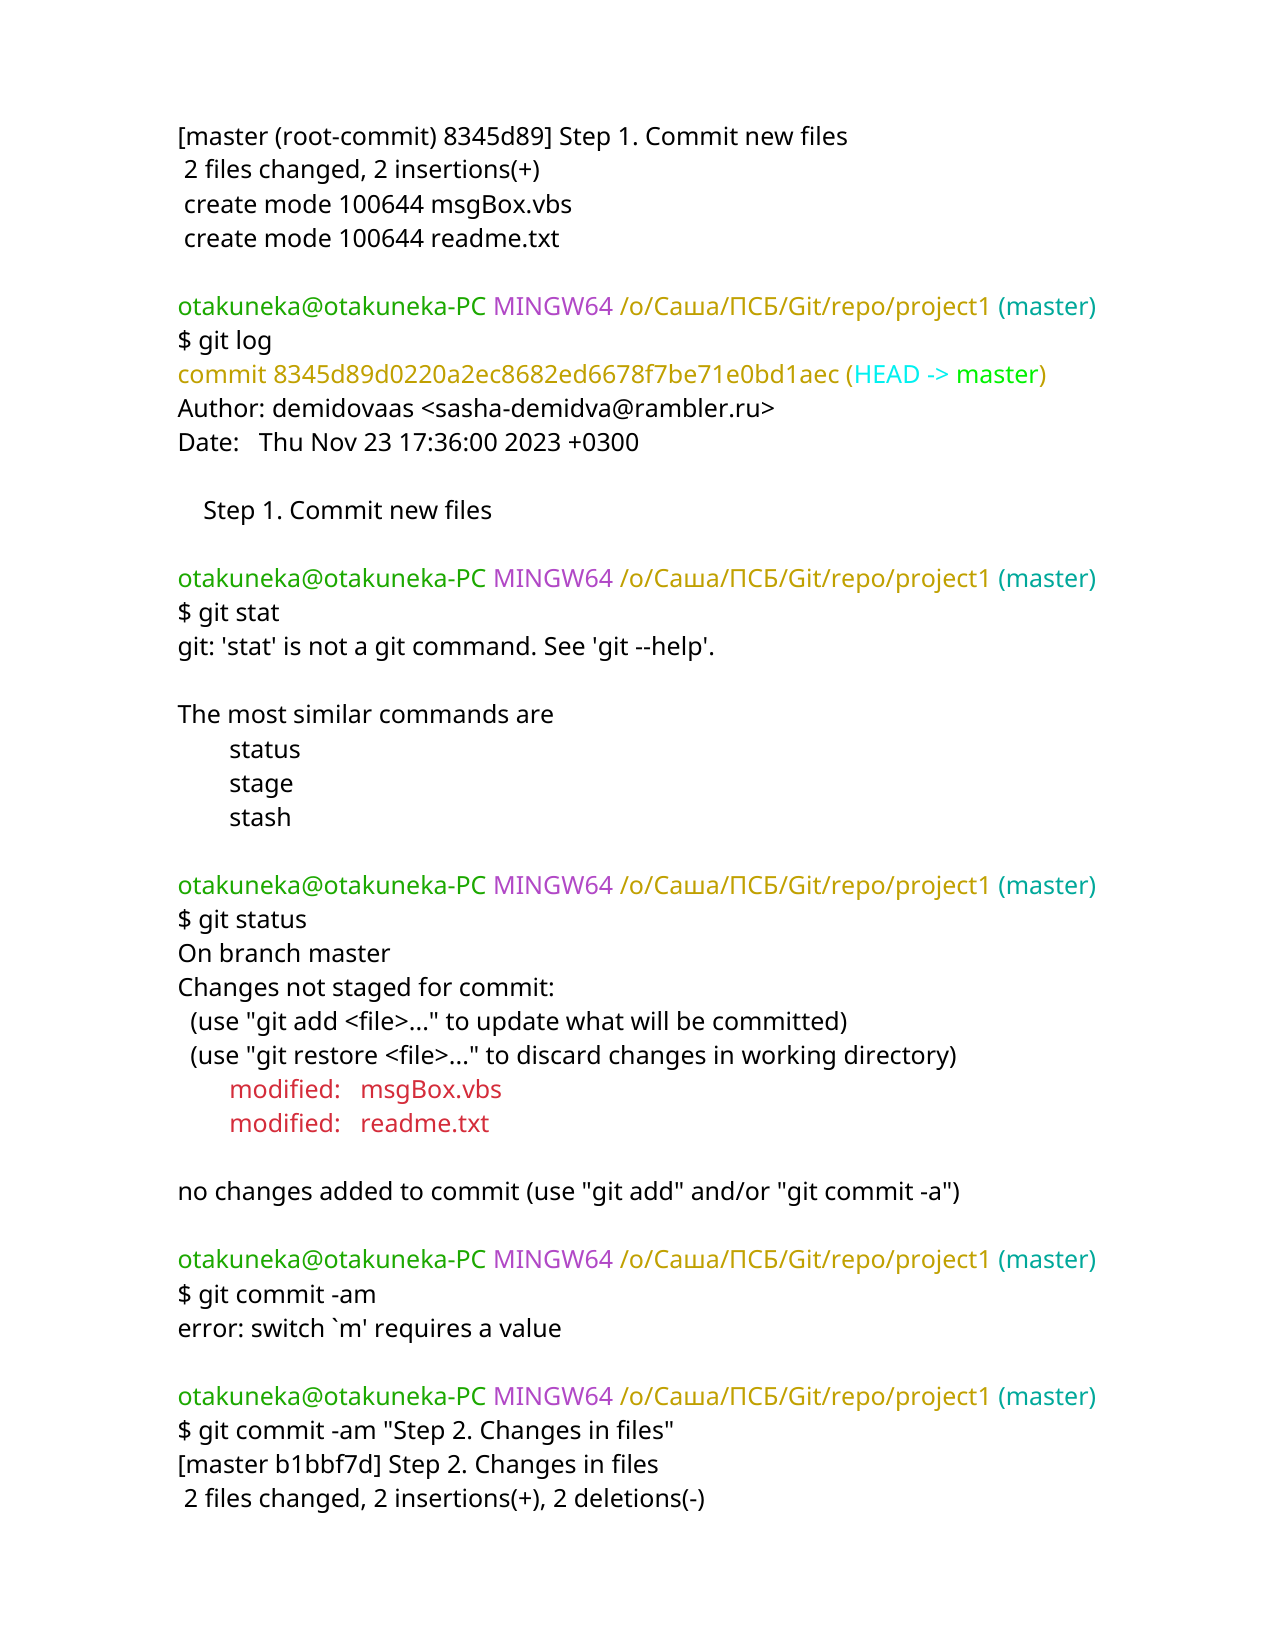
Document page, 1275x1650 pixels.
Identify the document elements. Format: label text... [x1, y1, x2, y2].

text (use "git restore <file>..." to discard changes in working directory) [177, 1038, 1186, 1072]
text $ git log [177, 322, 1186, 357]
text modified: msgBox.vbs [177, 1072, 1186, 1106]
text $ git stat [177, 595, 1186, 629]
text stage [177, 765, 1186, 799]
text 2 files changed, 2 insertions(+), 2 deletions(-) [177, 1481, 1186, 1515]
text create mode 100644 readme.txt [177, 220, 1186, 254]
text The most similar commands are [177, 697, 1186, 731]
text Step 1. Commit new files [177, 493, 1186, 527]
text status [177, 731, 1186, 765]
text Date: Thu Nov 23 17:36:00 2023 +0300 [177, 425, 1186, 459]
text (use "git add <file>..." to update what will be committed) [177, 1004, 1186, 1038]
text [177, 1378, 1186, 1412]
text $ git commit -am [177, 1276, 1186, 1310]
text $ git status [177, 902, 1186, 936]
text otakuneka@otakuneka-PC MINGW64 /o/Саша/ПСБ/Git/repo/project1 (master) [177, 867, 1186, 902]
text $ git commit -am "Step 2. Changes in files" [177, 1412, 1186, 1447]
text 2 files changed, 2 insertions(+) [177, 152, 1186, 186]
text error: switch `m' requires a value [177, 1310, 1186, 1344]
text Changes not staged for commit: [177, 970, 1186, 1004]
text stash [177, 799, 1186, 833]
text modified: readme.txt [177, 1106, 1186, 1140]
text On branch master [177, 936, 1186, 970]
text otakuneka@otakuneka-PC MINGW64 /o/Саша/ПСБ/Git/repo/project1 (master) [177, 561, 1186, 595]
text otakuneka@otakuneka-PC MINGW64 /o/Саша/ПСБ/Git/repo/project1 (master) [177, 1242, 1186, 1276]
text create mode 100644 msgBox.vbs [177, 186, 1186, 220]
text commit 8345d89d0220a2ec8682ed6678f7be71e0bd1aec (HEAD -> master) [177, 357, 1186, 391]
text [177, 288, 1186, 322]
text [master (root-commit) 8345d89] Step 1. Commit new files [177, 118, 1186, 152]
text git: 'stat' is not a git command. See 'git --help'. [177, 629, 1186, 663]
text [master b1bbf7d] Step 2. Changes in files [177, 1447, 1186, 1481]
text Author: demidovaas <sasha-demidva@rambler.ru> [177, 391, 1186, 425]
text no changes added to commit (use "git add" and/or "git commit -a") [177, 1174, 1186, 1208]
